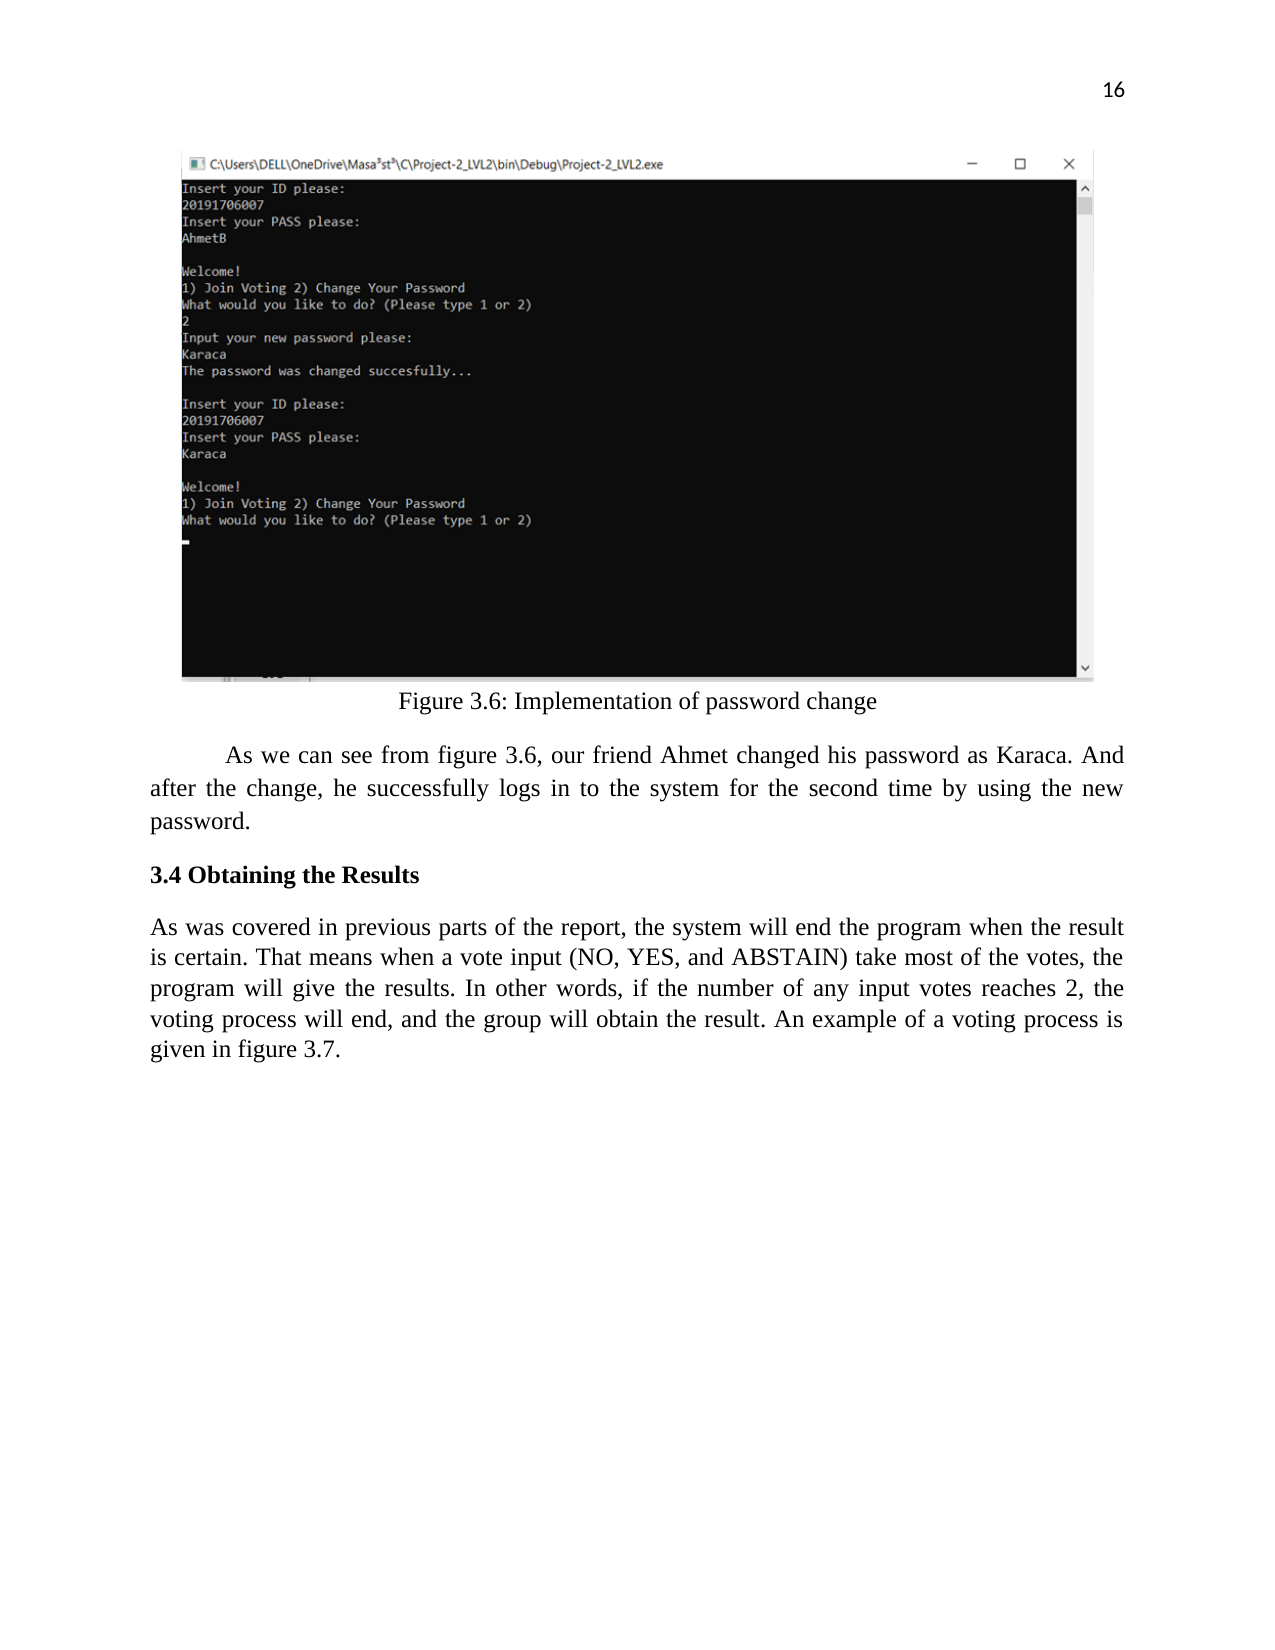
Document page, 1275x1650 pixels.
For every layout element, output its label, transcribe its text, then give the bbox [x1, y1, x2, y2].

text As was covered in previous parts of the report, the system will end the program when the result is certain. That means when a vote input (NO, YES, and ABSTAIN) take most of the votes, the program will give the results. In other words, if the number of any input votes reaches 2, the voting process will end, and the group will obtain the result. An example of a voting process is given in figure 3.7. [150, 912, 1125, 1063]
text 3.4 Obtaining the Results [150, 860, 1125, 889]
text As we can see from figure 3.6, our friend Ahmet changed his password as Karaca. And after the change, he successfully logs in to the system for the second time by using the new password. [150, 740, 1125, 835]
picture [181, 150, 1094, 682]
